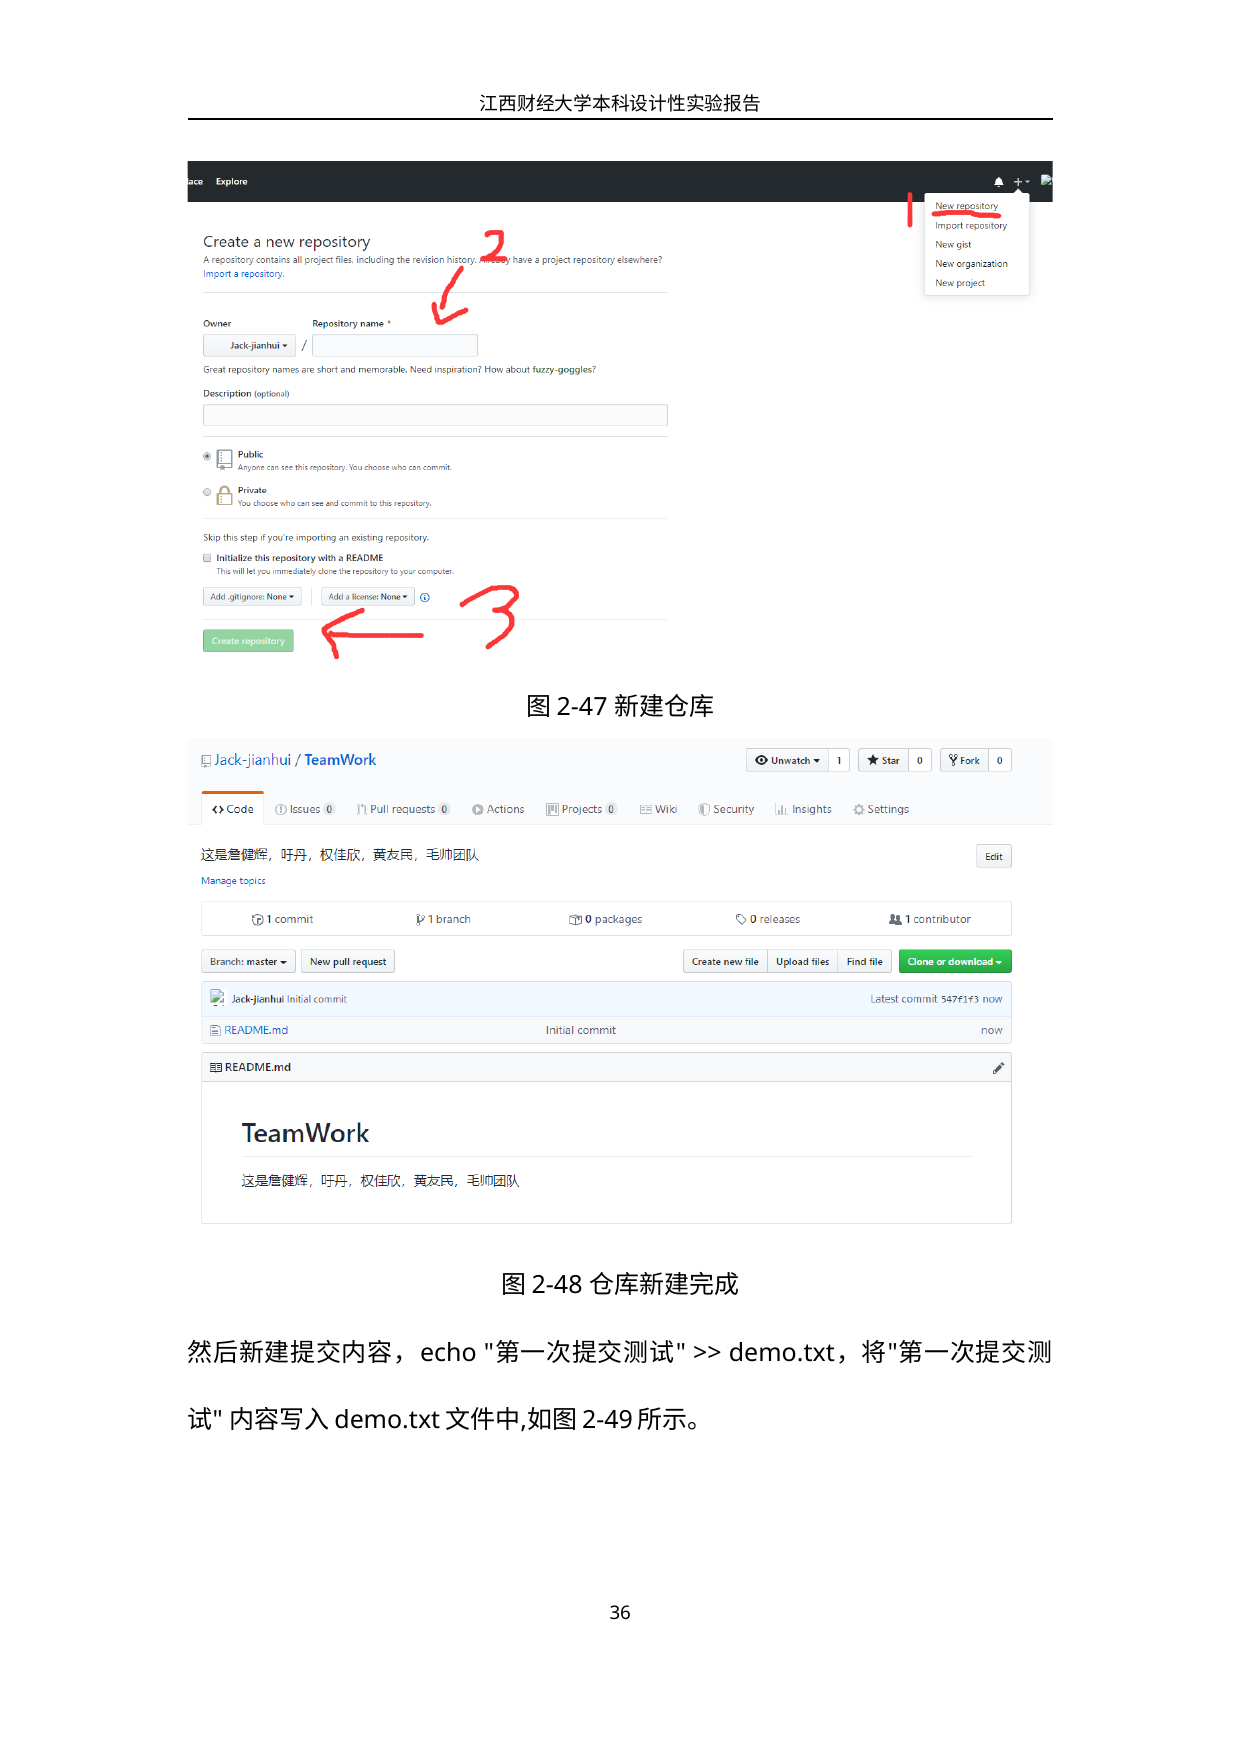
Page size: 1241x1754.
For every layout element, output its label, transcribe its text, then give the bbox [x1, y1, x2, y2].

picture [187, 161, 1053, 659]
text 然后新建提交内容，echo "第一次提交测试" >> demo.txt，将"第一次提交测试" 内容写入demo.txt文件中,如图2-49所示。 [187, 1316, 1053, 1452]
text 图2-48 仓库新建完成 [187, 1248, 1053, 1316]
picture [187, 738, 1053, 1247]
text 图2-47 新建仓库 [187, 671, 1053, 738]
